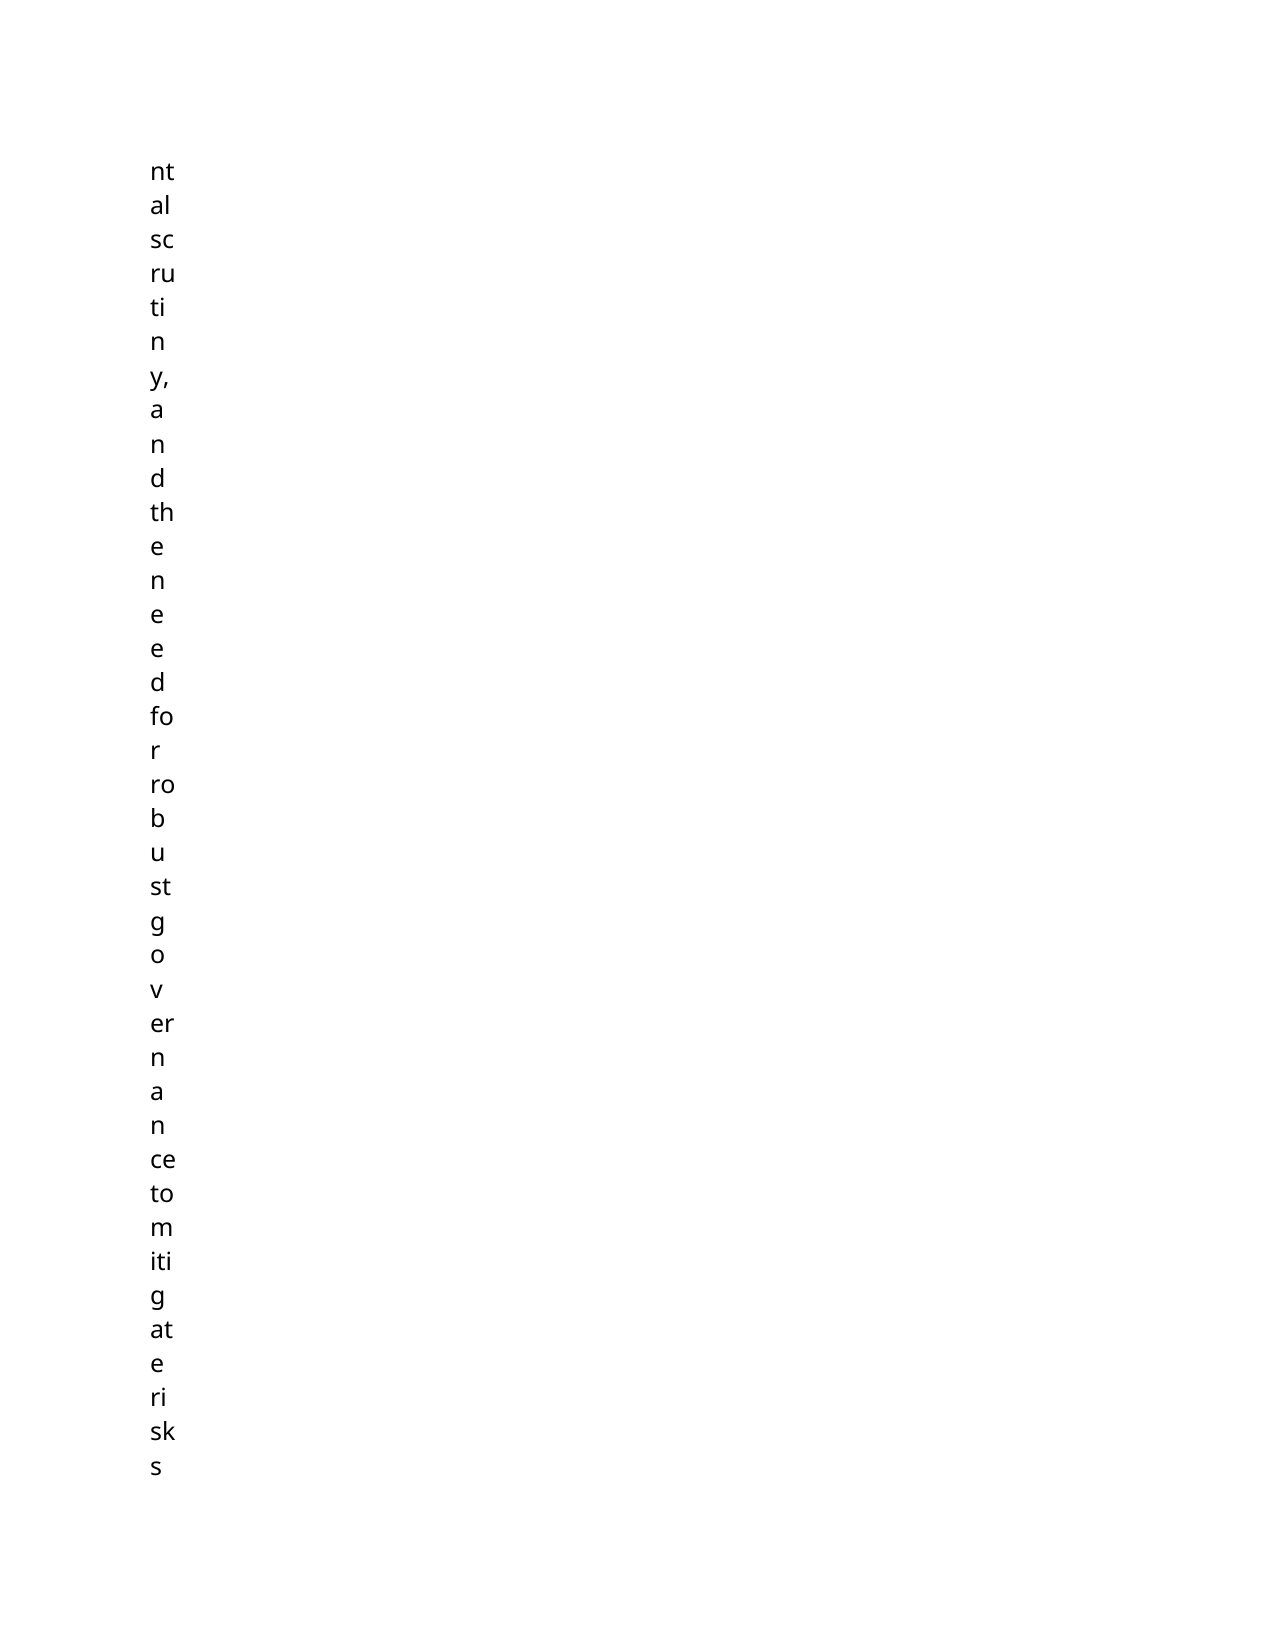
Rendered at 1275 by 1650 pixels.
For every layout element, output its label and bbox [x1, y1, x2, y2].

table_cell [139, 150, 187, 1482]
